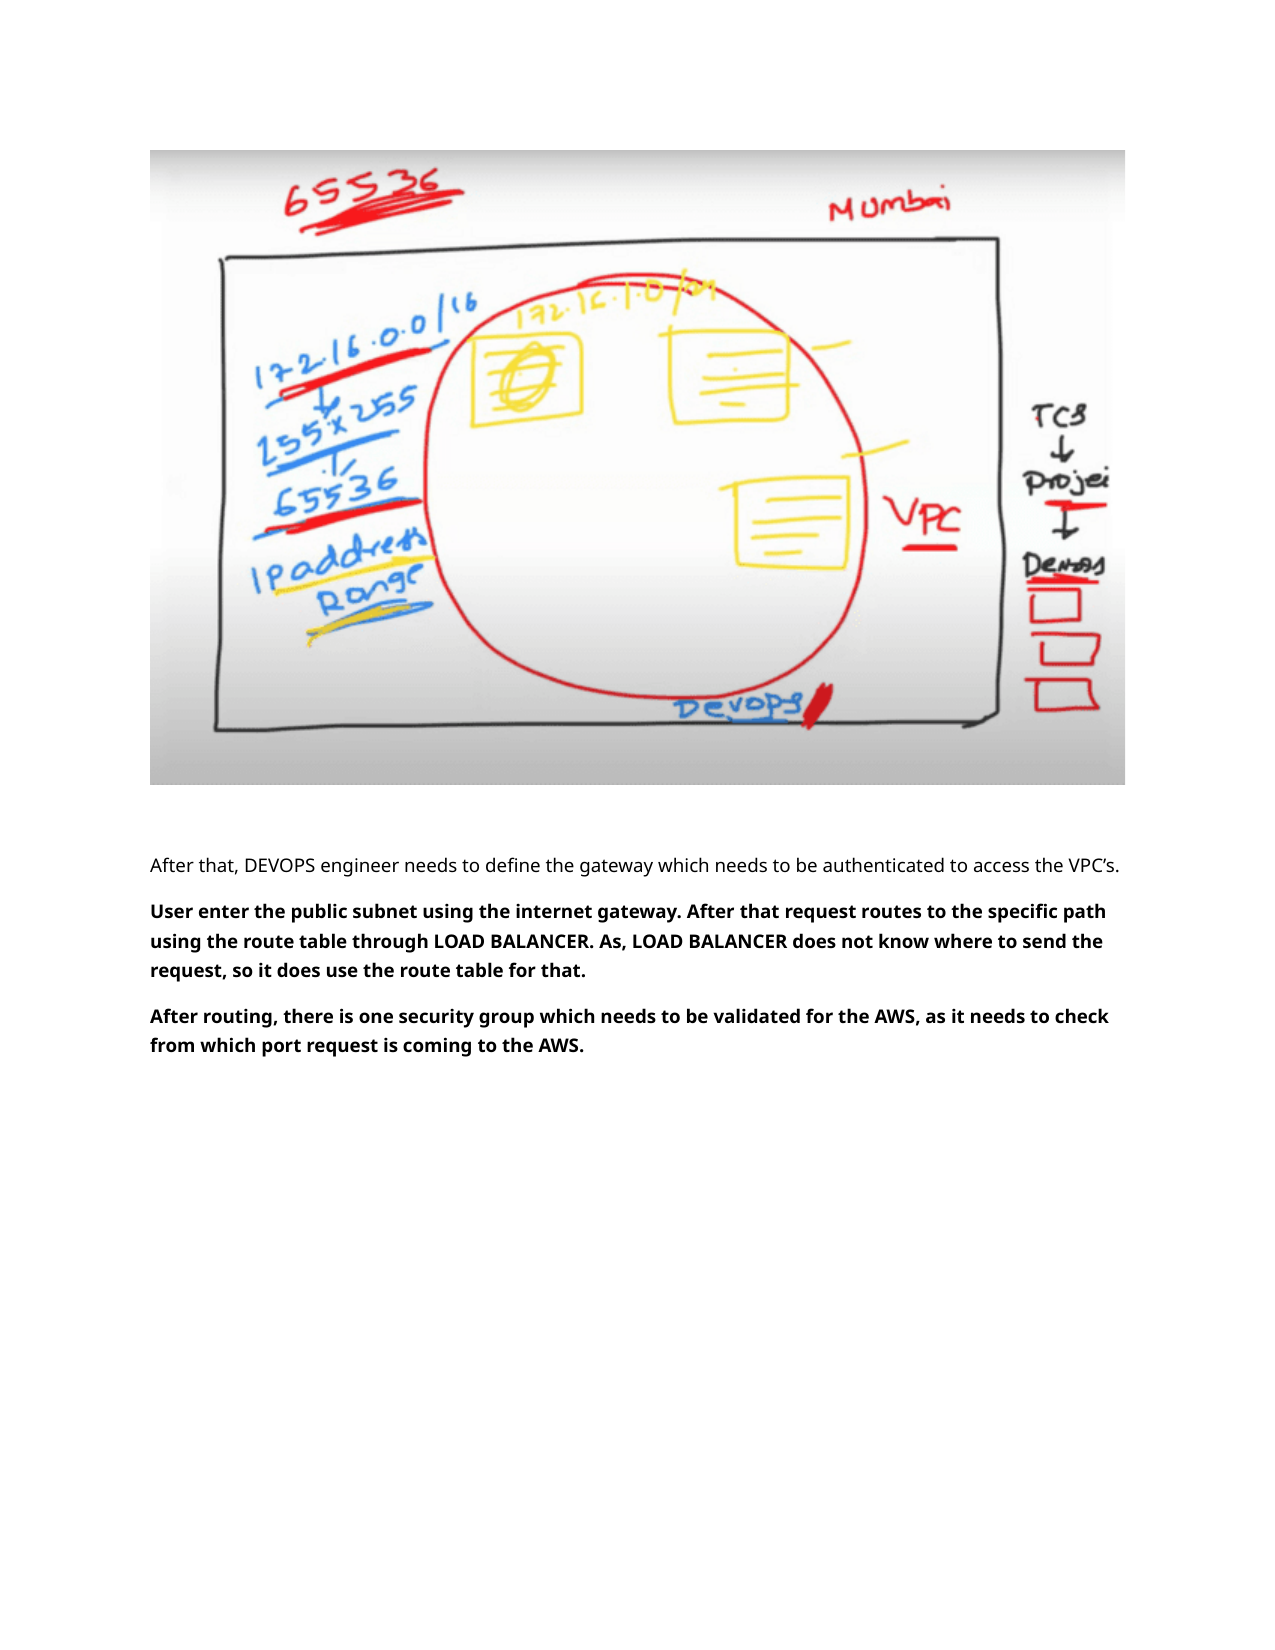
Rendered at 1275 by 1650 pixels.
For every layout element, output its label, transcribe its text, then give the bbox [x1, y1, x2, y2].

picture [150, 150, 1125, 785]
text User enter the public subnet using the internet gateway. After that request routes to the specific path using the route table through LOAD BALANCER. As, LOAD BALANCER does not know where to send the request, so it does use the route table for that. [150, 899, 1125, 983]
text After routing, there is one security group which needs to be validated for the AWS, as it needs to check from which port request is coming to the AWS. [150, 1003, 1125, 1058]
text After that, DEVOPS engineer needs to define the gateway which needs to be authenticated to access the VPC’s. [150, 853, 1125, 878]
